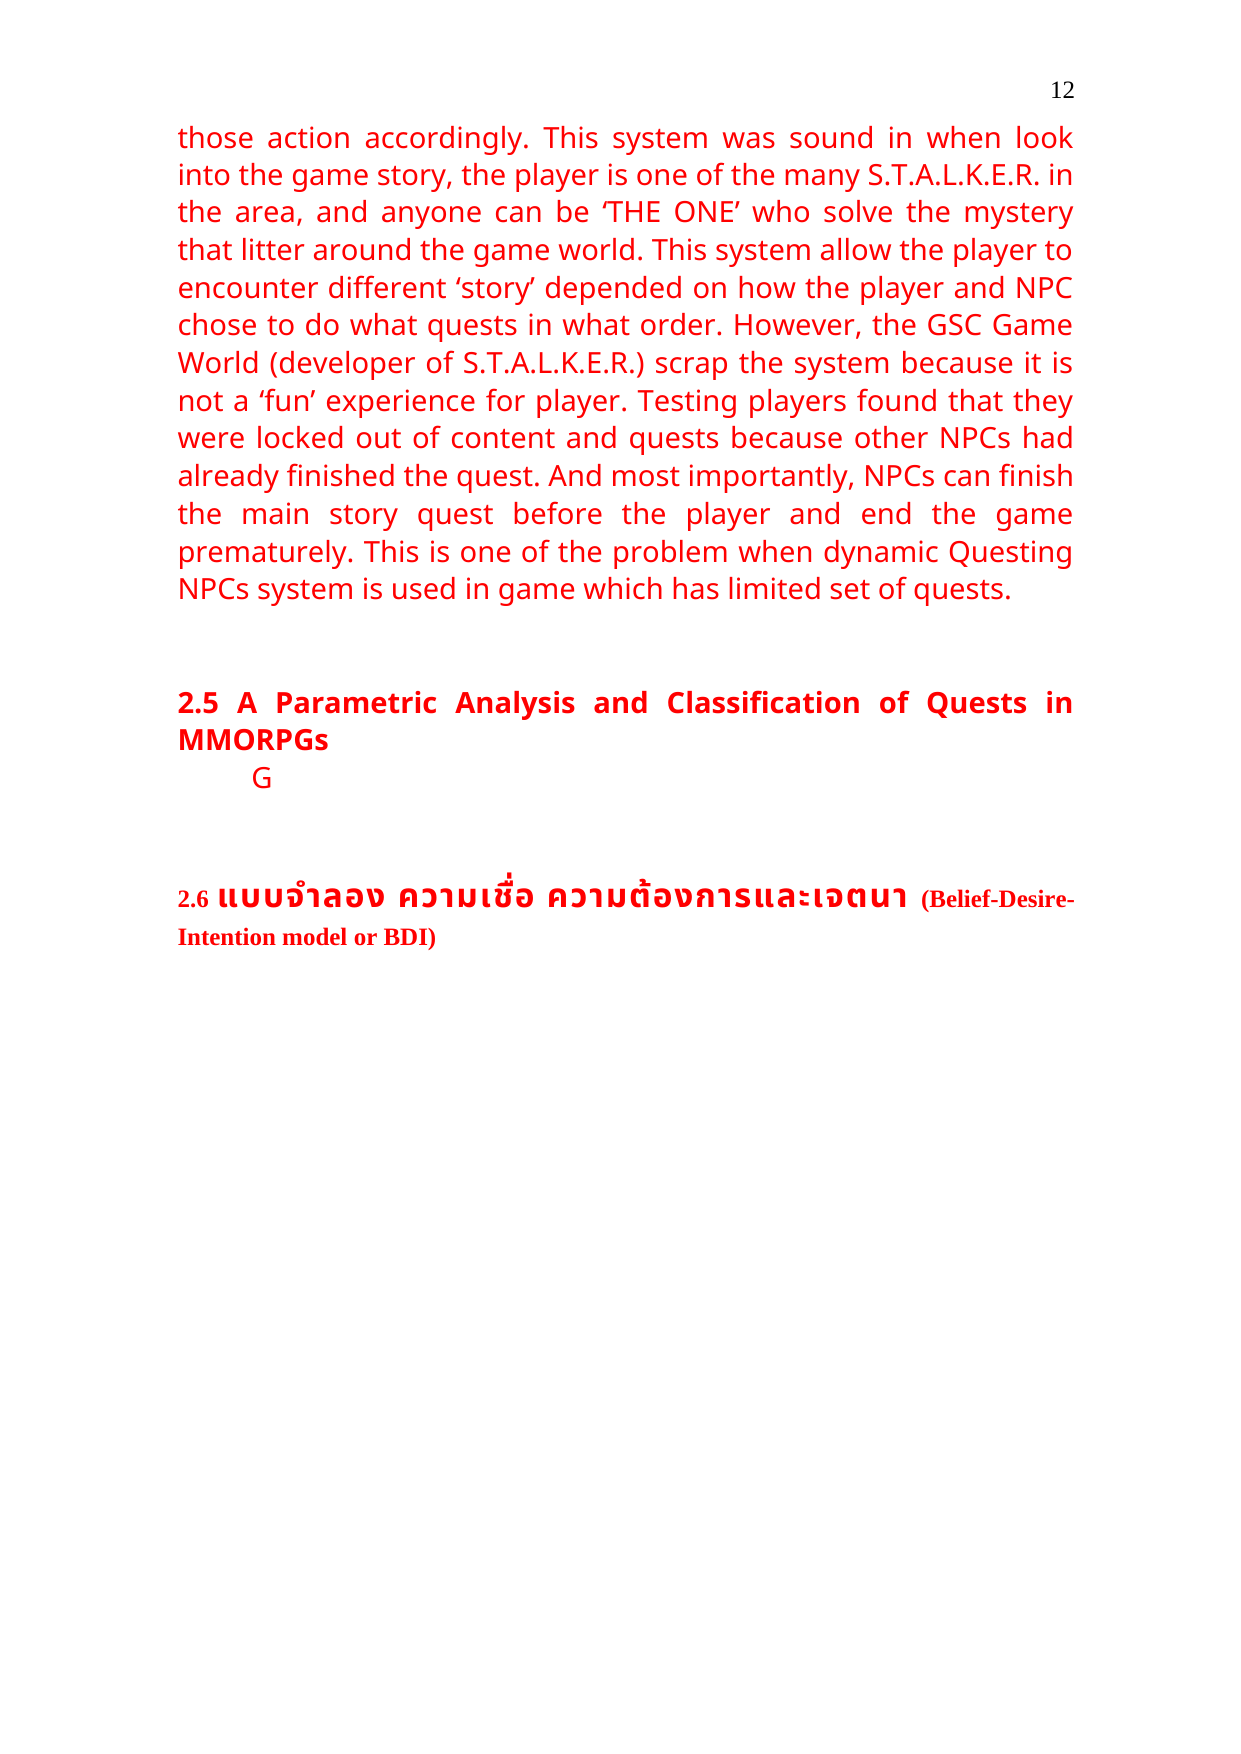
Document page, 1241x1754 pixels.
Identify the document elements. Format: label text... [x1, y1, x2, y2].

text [177, 118, 1075, 608]
text 2.5 A Parametric Analysis and Classification of Quests in MMORPGs [177, 683, 1075, 759]
text G [177, 759, 1075, 796]
text 2.6 แบบจำลอง ความเชื่อ ความต้องการและเจตนา (Belief-Desire-Intention model or BDI) [177, 872, 1075, 951]
